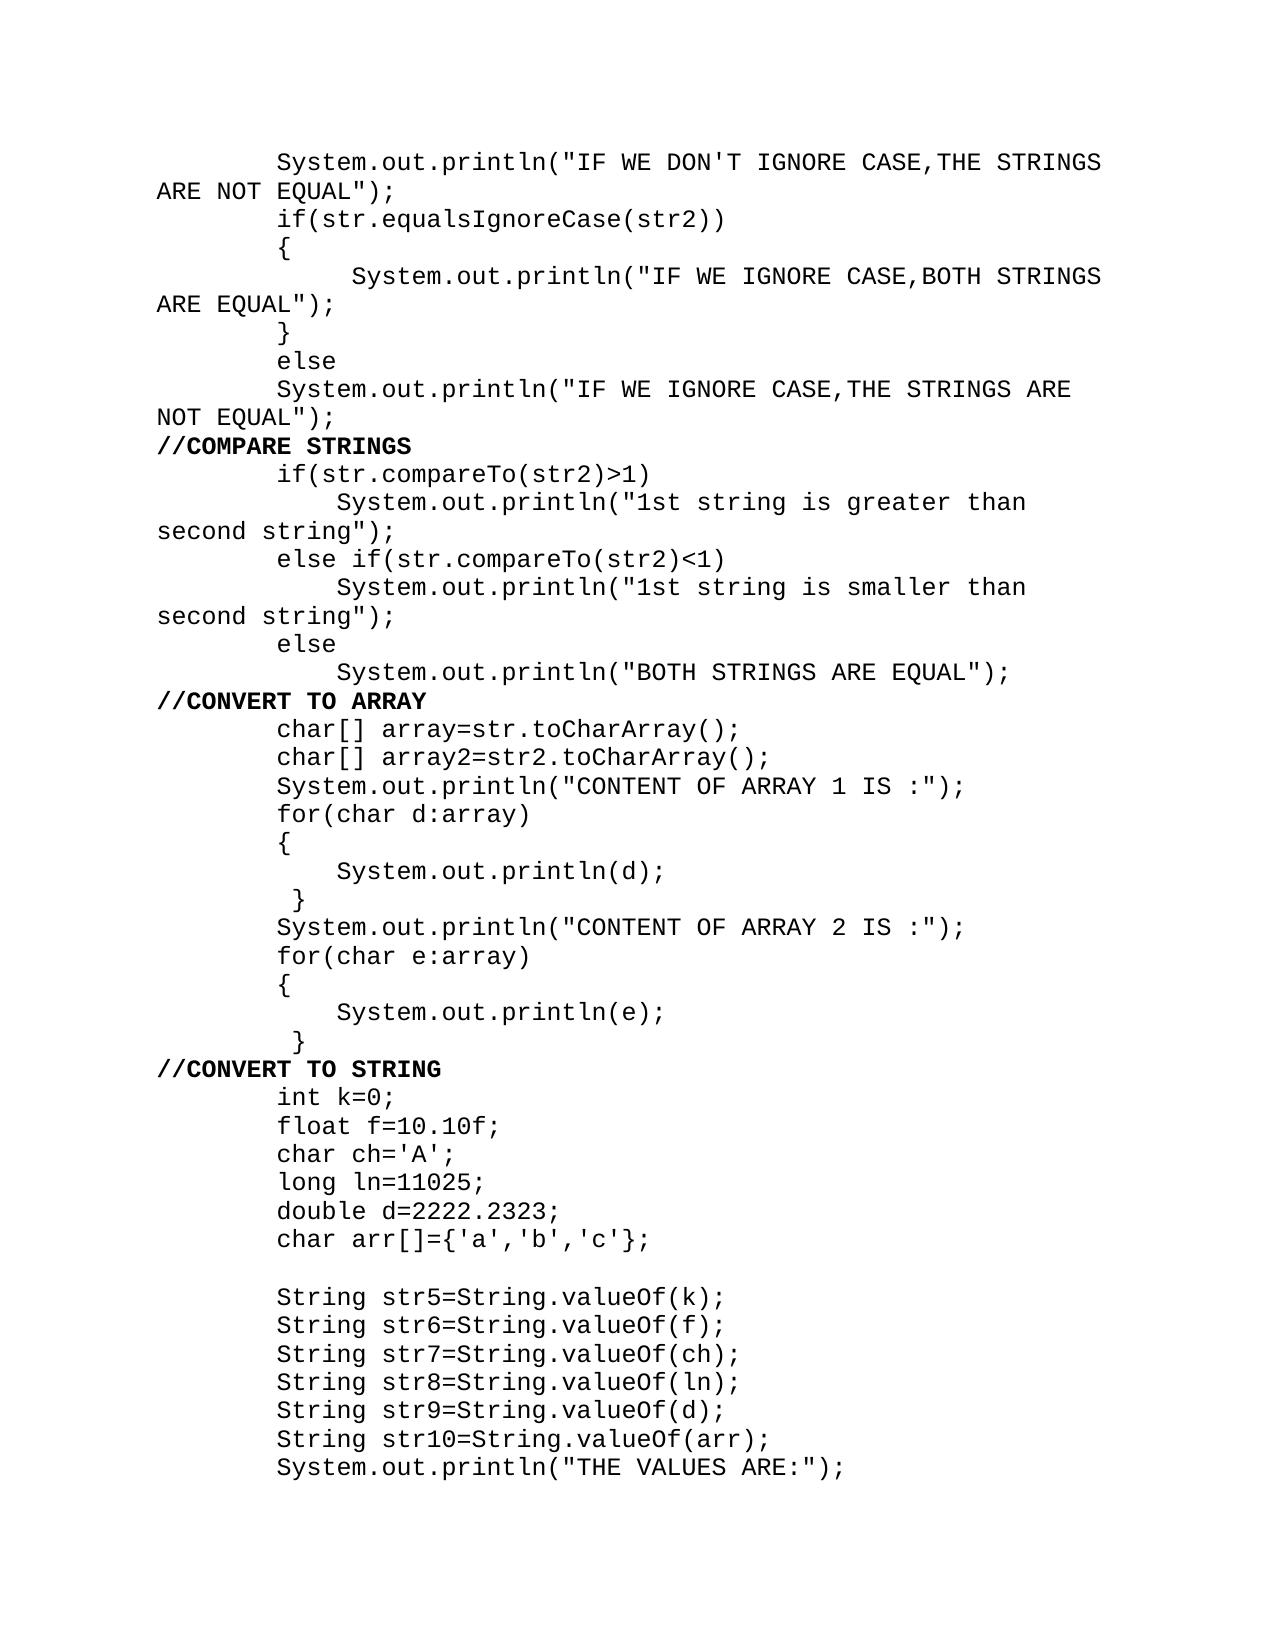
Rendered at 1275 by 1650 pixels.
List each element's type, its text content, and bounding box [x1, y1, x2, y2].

text System.out.println("IF WE DON'T IGNORE CASE,THE STRINGS ARE NOT EQUAL"); [156, 150, 1118, 207]
text else [156, 632, 1118, 660]
text long ln=11025; [156, 1170, 1118, 1198]
text System.out.println("THE VALUES ARE:"); [156, 1455, 1118, 1483]
text else if(str.compareTo(str2)<1) [156, 547, 1118, 575]
text System.out.println(d); [156, 858, 1118, 887]
text float f=10.10f; [156, 1113, 1118, 1142]
text } [156, 887, 1118, 915]
text String str9=String.valueOf(d); [156, 1398, 1118, 1426]
text System.out.println("IF WE IGNORE CASE,BOTH STRINGS ARE EQUAL"); [156, 263, 1118, 320]
text System.out.println("CONTENT OF ARRAY 1 IS :"); [156, 773, 1118, 802]
text System.out.println(e); [156, 1000, 1118, 1028]
text System.out.println("BOTH STRINGS ARE EQUAL"); [156, 660, 1118, 688]
text else [156, 348, 1118, 377]
text for(char e:array) [156, 943, 1118, 972]
text char[] array=str.toCharArray(); [156, 717, 1118, 745]
text { [156, 972, 1118, 1000]
text double d=2222.2323; [156, 1198, 1118, 1227]
text int k=0; [156, 1085, 1118, 1113]
text System.out.println("1st string is smaller than second string"); [156, 575, 1118, 632]
text String str6=String.valueOf(f); [156, 1313, 1118, 1341]
text for(char d:array) [156, 802, 1118, 830]
text char ch='A'; [156, 1142, 1118, 1170]
text //CONVERT TO ARRAY [156, 688, 1118, 717]
text System.out.println("IF WE IGNORE CASE,THE STRINGS ARE NOT EQUAL"); [156, 377, 1118, 433]
text char arr[]={'a','b','c'}; [156, 1227, 1118, 1255]
text System.out.println("CONTENT OF ARRAY 2 IS :"); [156, 915, 1118, 943]
text String str7=String.valueOf(ch); [156, 1341, 1118, 1370]
text System.out.println("1st string is greater than second string"); [156, 490, 1118, 547]
text char[] array2=str2.toCharArray(); [156, 745, 1118, 773]
text String str10=String.valueOf(arr); [156, 1426, 1118, 1455]
text //COMPARE STRINGS [156, 433, 1118, 462]
text } [156, 1028, 1118, 1057]
text } [156, 320, 1118, 348]
text //CONVERT TO STRING [156, 1057, 1118, 1085]
text String str5=String.valueOf(k); [156, 1285, 1118, 1313]
text { [156, 235, 1118, 263]
text if(str.compareTo(str2)>1) [156, 462, 1118, 490]
text if(str.equalsIgnoreCase(str2)) [156, 207, 1118, 235]
text { [156, 830, 1118, 858]
text String str8=String.valueOf(ln); [156, 1370, 1118, 1398]
